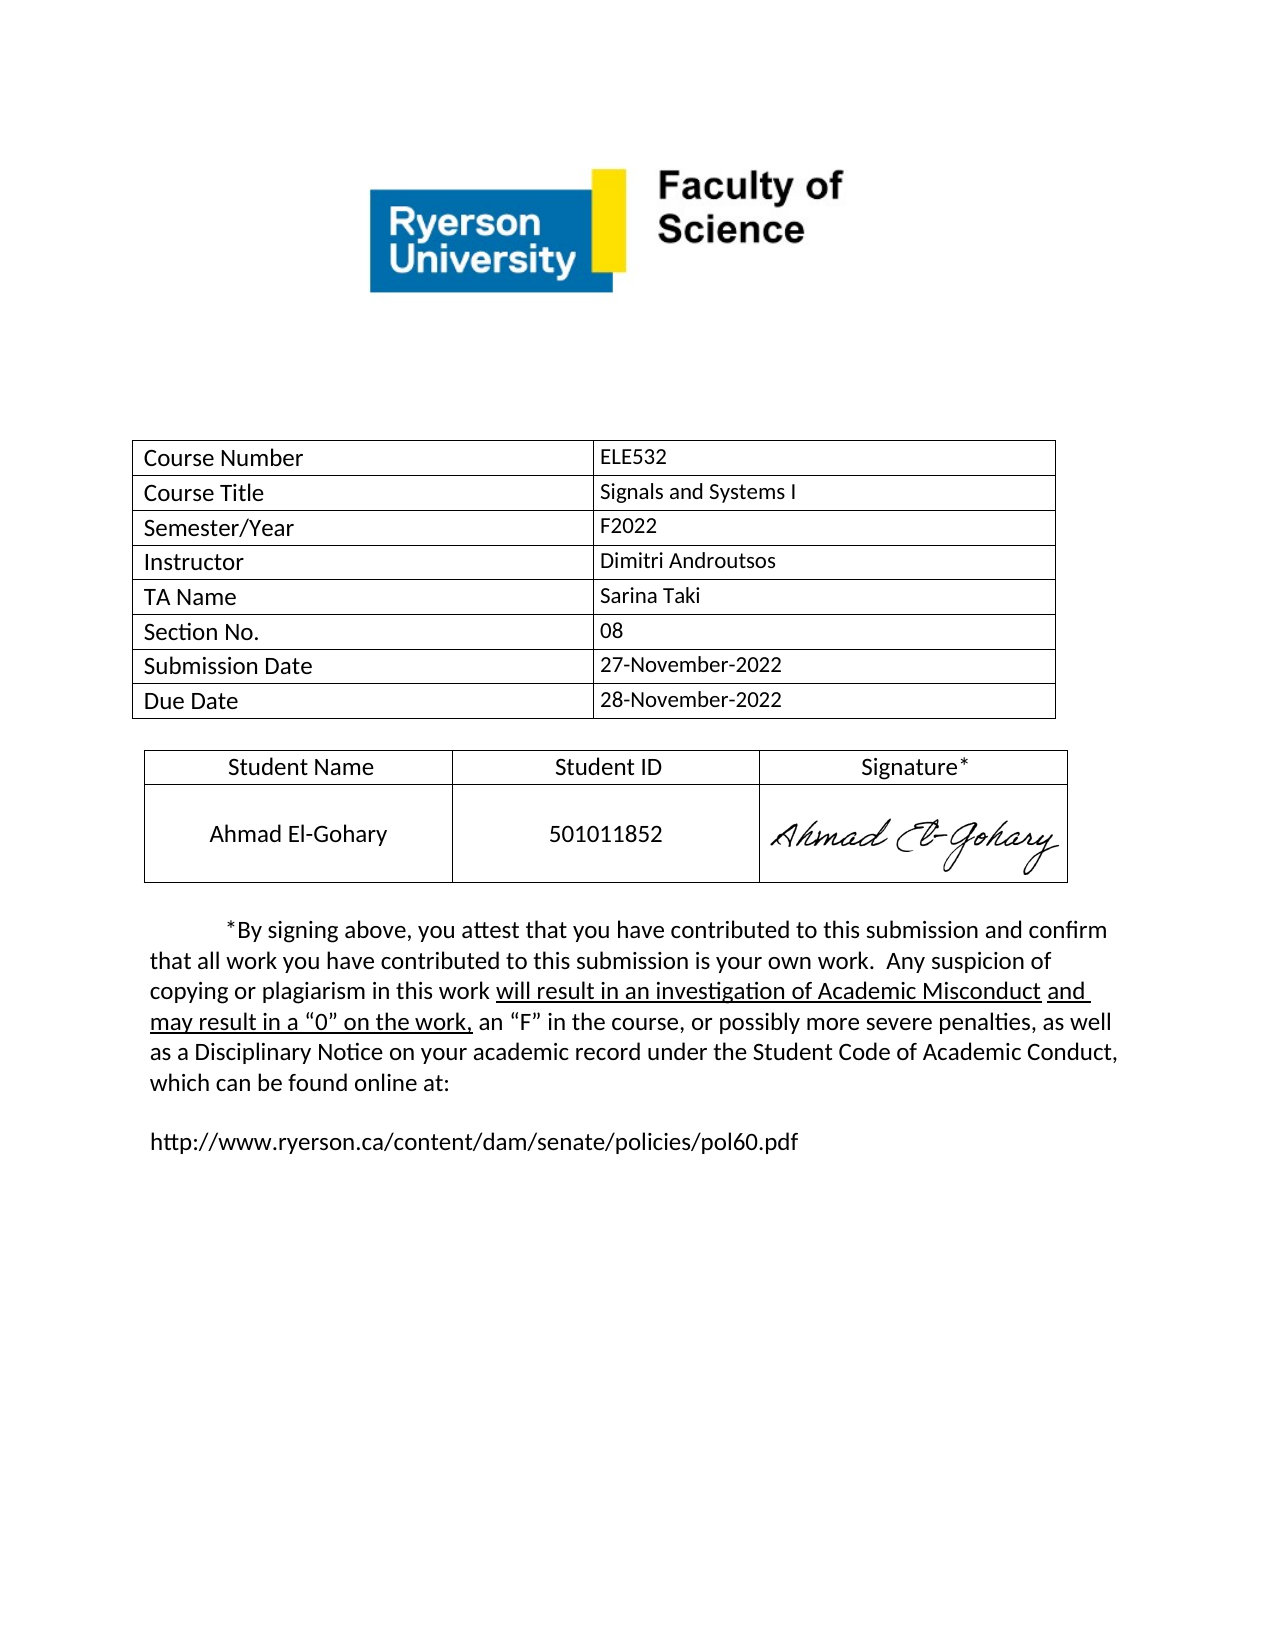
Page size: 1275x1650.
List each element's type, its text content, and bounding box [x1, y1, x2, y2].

table_cell 08 [594, 615, 1055, 648]
table_cell F2022 [594, 511, 1055, 544]
table_header Student Name [145, 751, 452, 784]
table_cell Instructor [133, 546, 593, 579]
table_cell [760, 785, 1067, 882]
table_cell Submission Date [133, 650, 593, 683]
table_cell 27-November-2022 [594, 650, 1055, 683]
table_cell Semester/Year [133, 511, 593, 544]
text http://www.ryerson.ca/content/dam/senate/policies/pol60.pdf [150, 1126, 1125, 1157]
table_header ELE532 [594, 441, 1055, 475]
table_header Signature* [760, 751, 1067, 784]
table_cell Sarina Taki [594, 580, 1055, 614]
table_cell 501011852 [453, 785, 759, 882]
table_cell Section No. [133, 615, 593, 648]
text *By signing above, you attest that you have contributed to this submission and confirm that all work you have contributed to this submission is your own work. Any suspicion of copying or plagiarism in this work will result in an investigation of Academic Misconduct and may result in a “0” on the work, an “F” in the course, or possibly more severe penalties, as well as a Disciplinary Notice on your academic record under the Student Code of Academic Conduct, which can be found online at: [149, 914, 1125, 1097]
table_cell Signals and Systems I [594, 476, 1055, 510]
table_header Student ID [453, 751, 759, 784]
table_cell 28-November-2022 [594, 684, 1055, 718]
table_cell Due Date [133, 684, 593, 718]
picture [350, 150, 876, 314]
table_cell TA Name [133, 580, 593, 614]
table_cell Course Title [133, 476, 593, 510]
table_header Course Number [133, 441, 593, 475]
table_cell Dimitri Androutsos [594, 546, 1055, 579]
table_cell Ahmad El-Gohary [145, 785, 452, 882]
